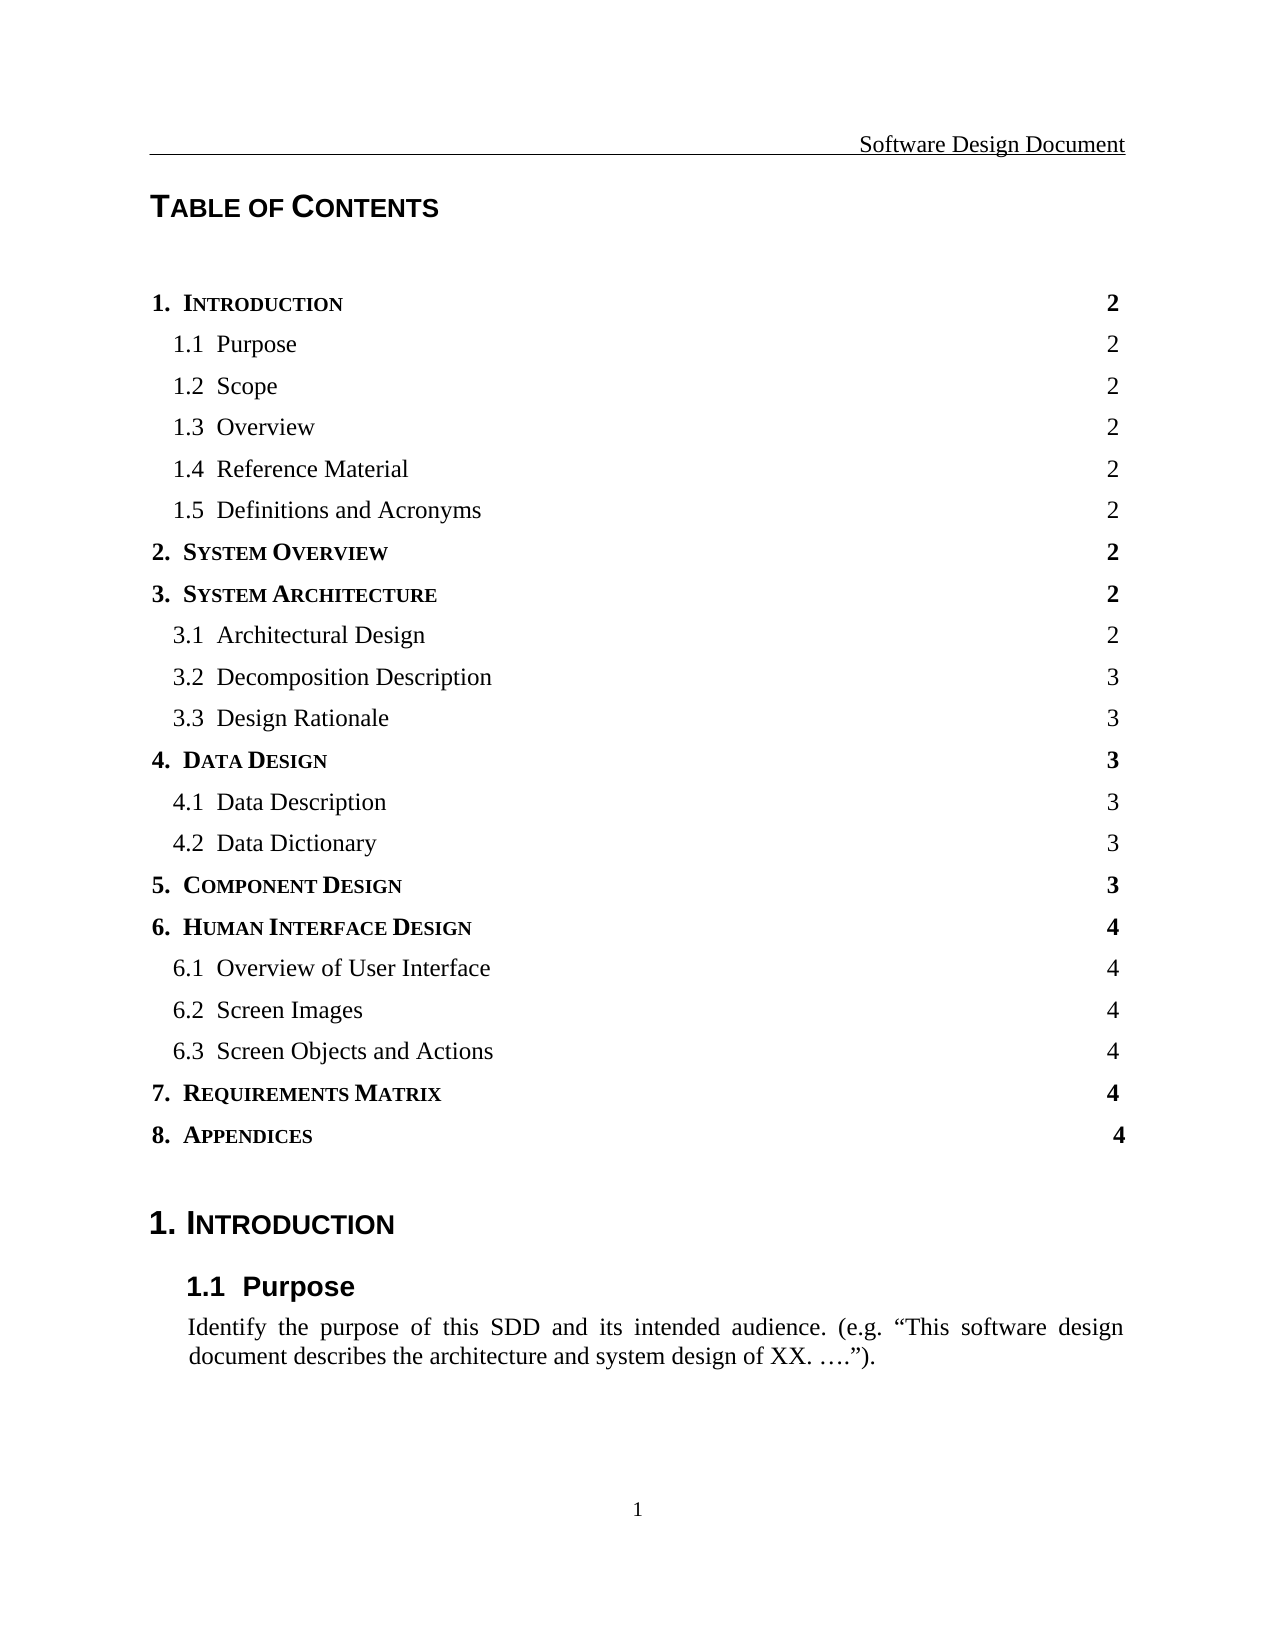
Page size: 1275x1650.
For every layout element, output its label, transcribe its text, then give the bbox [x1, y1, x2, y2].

subtitle Purpose [186, 1270, 1125, 1302]
text Identify the purpose of this SDD and its intended audience. (e.g. “This software design document describes the architecture and system design of XX. ….”). [187, 1312, 1125, 1370]
subtitle INTRODUCTION [148, 1203, 1125, 1242]
